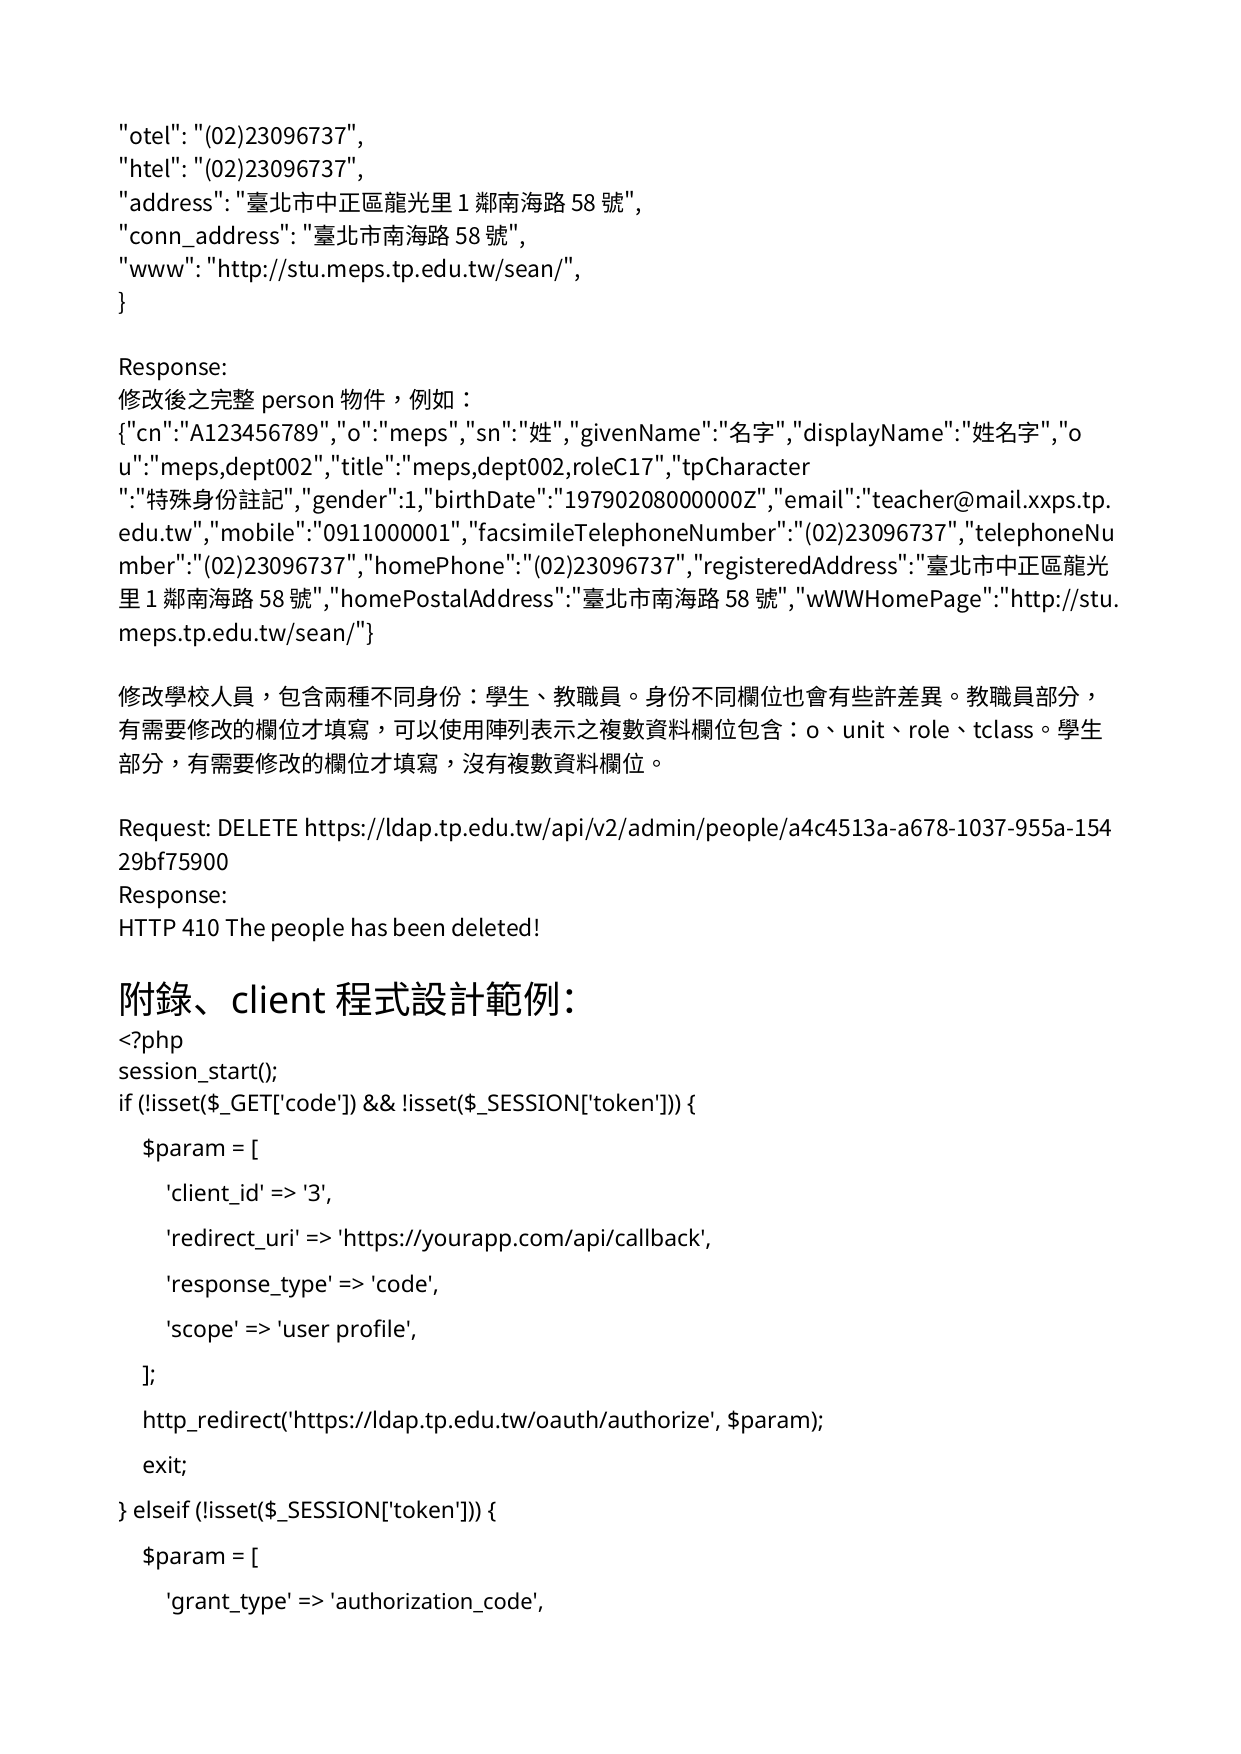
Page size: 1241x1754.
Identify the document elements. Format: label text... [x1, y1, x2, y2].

text 修改學校人員，包含兩種不同身份：學生、教職員。身份不同欄位也會有些許差異。教職員部分，有需要修改的欄位才填寫，可以使用陣列表示之複數資料欄位包含：o、unit、role、tclass。學生部分，有需要修改的欄位才填寫，沒有複數資料欄位。 [118, 679, 1122, 779]
text Response: [118, 349, 1122, 382]
text "htel": "(02)23096737", [118, 151, 1122, 184]
text Response: [118, 877, 1122, 910]
text Request: DELETE https://ldap.tp.edu.tw/api/v2/admin/people/a4c4513a-a678-1037-955a-15429bf75900 [118, 810, 1122, 877]
text "www": "http://stu.meps.tp.edu.tw/sean/", [118, 251, 1122, 284]
text "otel": "(02)23096737", [118, 118, 1122, 151]
text HTTP 410 The people has been deleted! [118, 910, 1122, 943]
text "address": "臺北市中正區龍光里1鄰南海路58號", [118, 184, 1122, 218]
text ":"特殊身份註記","gender":1,"birthDate":"19790208000000Z","email":"teacher@mail.xxps.tp.edu.tw","mobile":"0911000001","facsimileTelephoneNumber":"(02)23096737","telephoneNumber":"(02)23096737","homePhone":"(02)23096737","registeredAddress":"臺北市中正區龍光里1鄰南海路58號","homePostalAddress":"臺北市南海路58號","wWWHomePage":"http://stu.meps.tp.edu.tw/sean/"} [118, 482, 1122, 648]
text {"cn":"A123456789","o":"meps","sn":"姓","givenName":"名字","displayName":"姓名字","ou":"meps,dept002","title":"meps,dept002,roleC17","tpCharacter [118, 415, 1122, 482]
text 附錄、client 程式設計範例： [118, 969, 1122, 1024]
text 修改後之完整 person 物件，例如： [118, 382, 1122, 415]
text <?php session_start(); [118, 1024, 1122, 1086]
text } [118, 284, 1122, 317]
text "conn_address": "臺北市南海路58號", [118, 218, 1122, 251]
